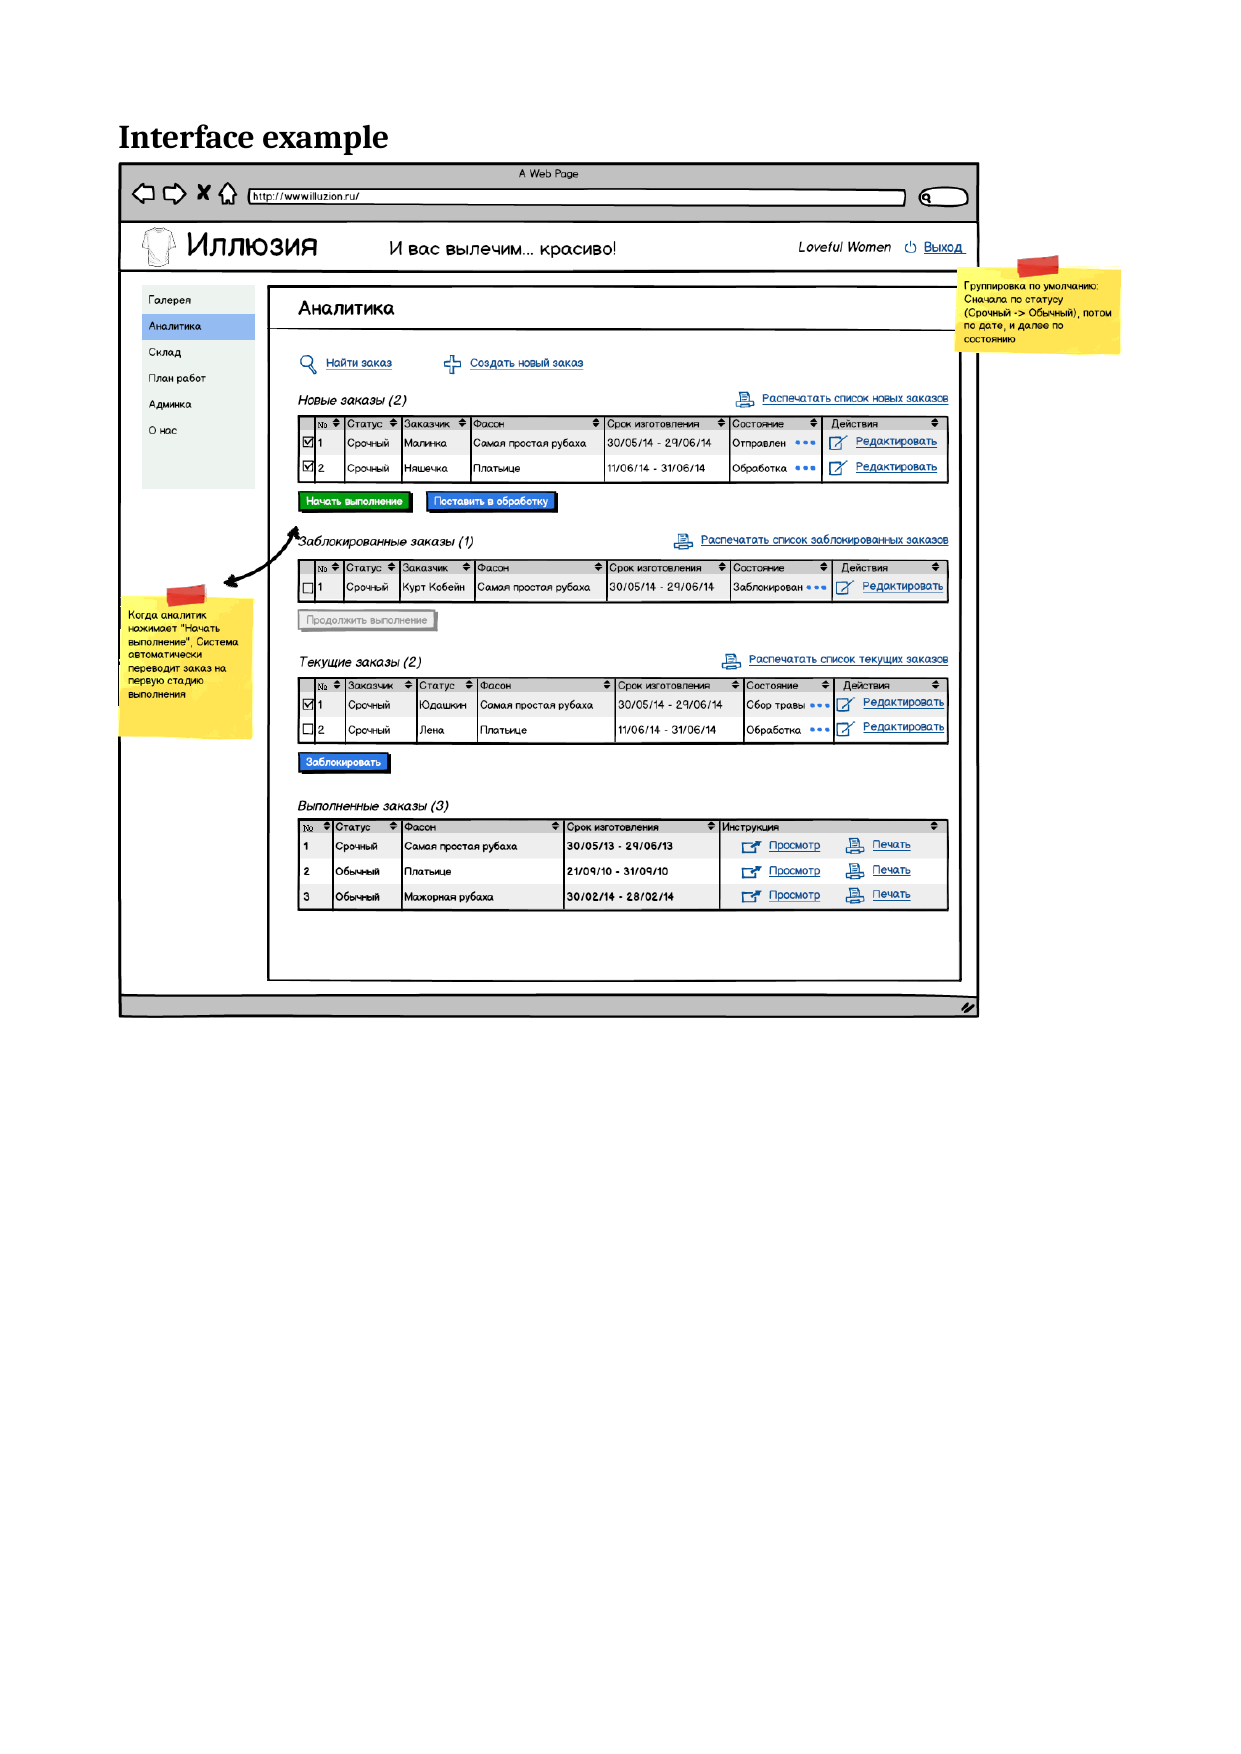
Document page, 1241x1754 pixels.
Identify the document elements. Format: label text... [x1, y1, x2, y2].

picture [118, 162, 1122, 1018]
subtitle Interface example [118, 118, 1122, 156]
